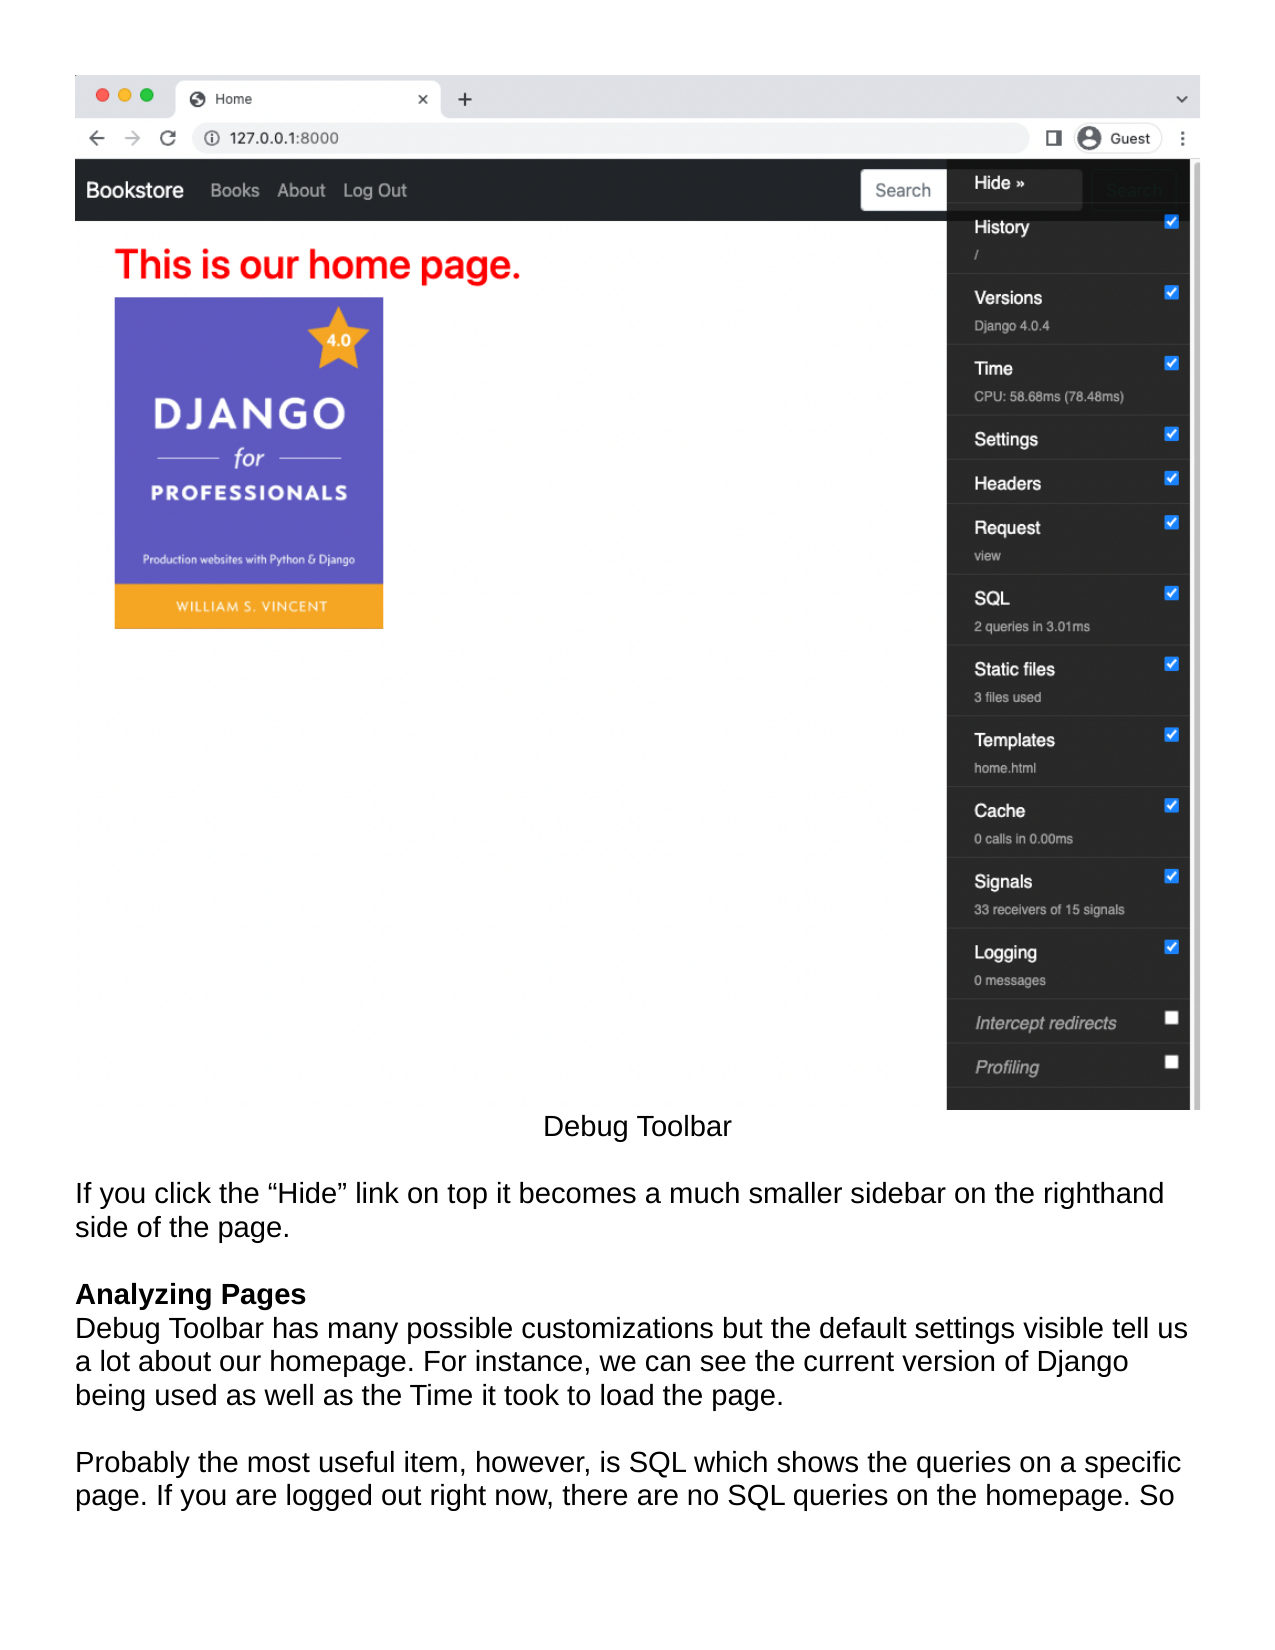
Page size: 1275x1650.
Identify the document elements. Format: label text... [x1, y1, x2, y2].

picture [75, 75, 1200, 1110]
text Analyzing Pages [75, 1277, 1200, 1311]
text Debug Toolbar [75, 1110, 1200, 1143]
text If you click the “Hide” link on top it becomes a much smaller sidebar on the righthand side of the page. [75, 1177, 1200, 1244]
text Debug Toolbar has many possible customizations but the default settings visible tell us a lot about our homepage. For instance, we can see the current version of Django being used as well as the Time it took to load the page. [75, 1311, 1200, 1411]
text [75, 1445, 1200, 1512]
